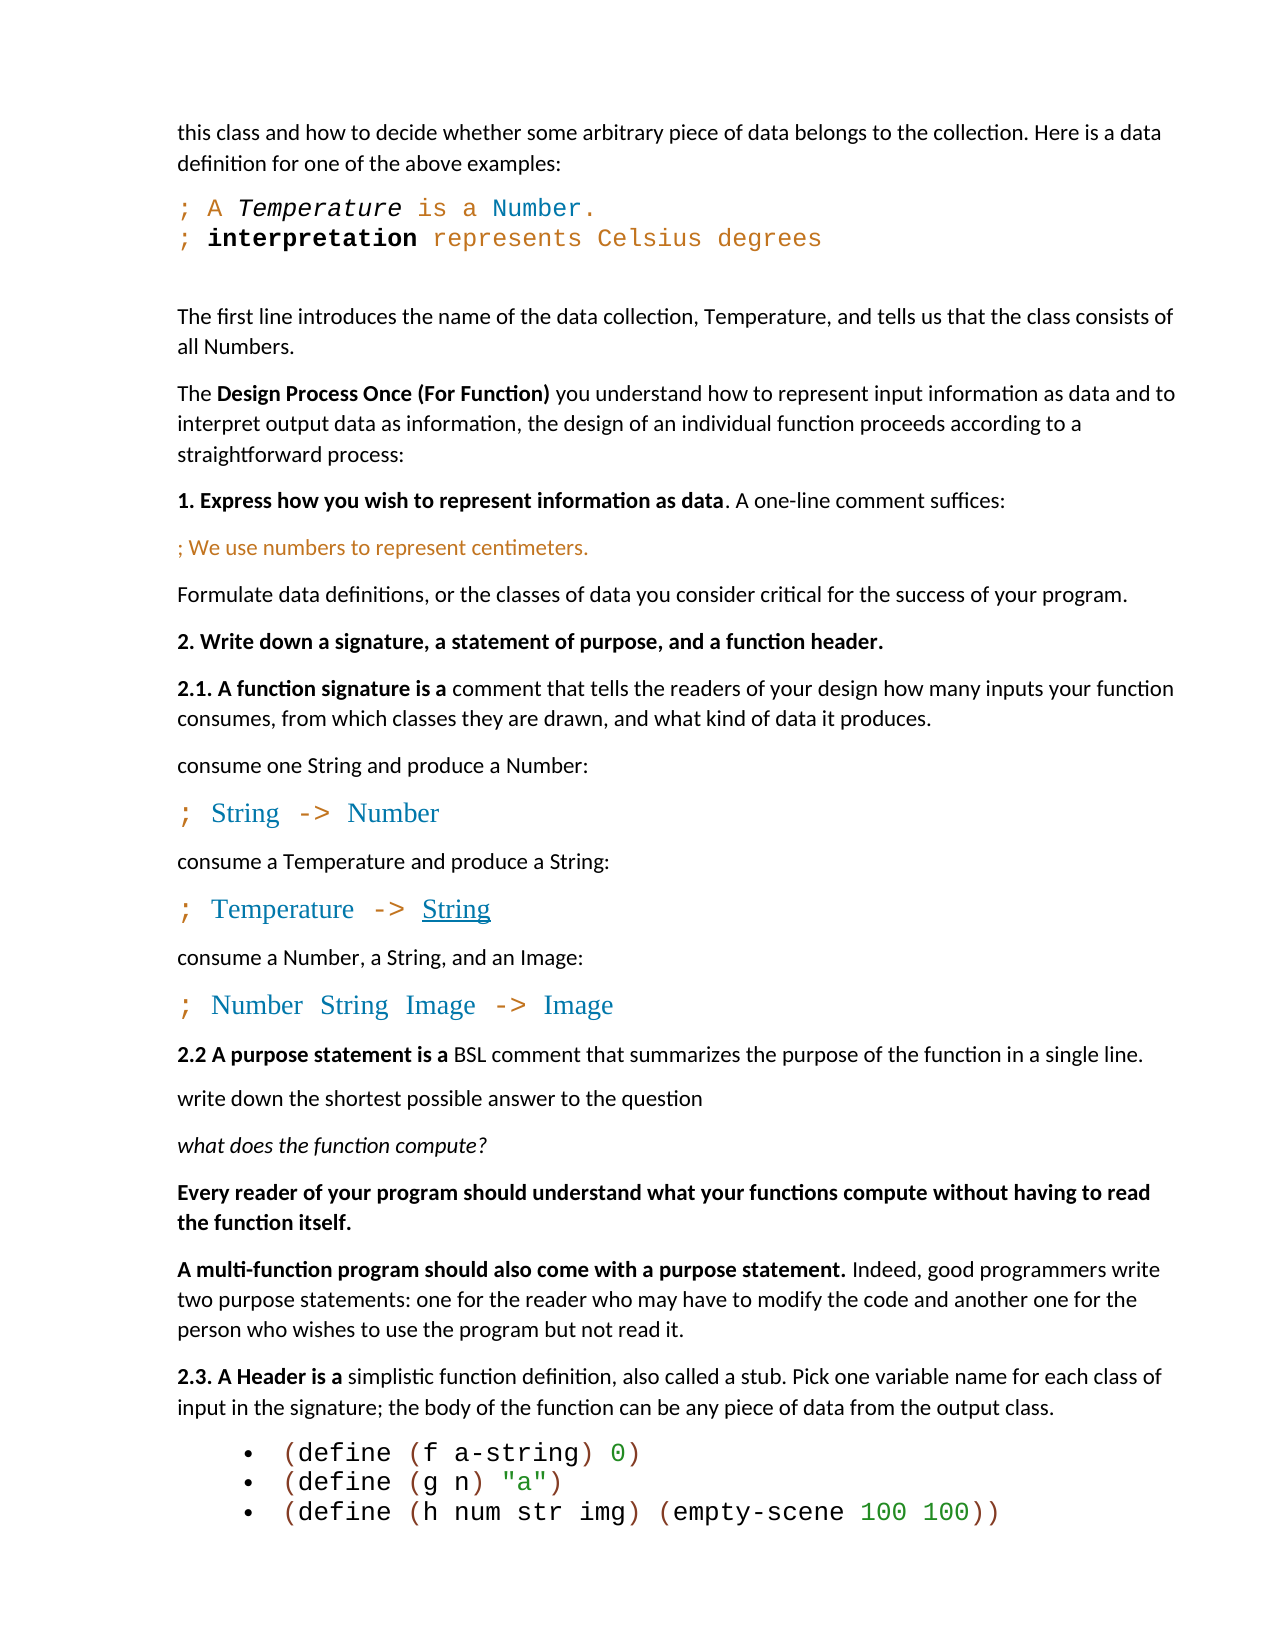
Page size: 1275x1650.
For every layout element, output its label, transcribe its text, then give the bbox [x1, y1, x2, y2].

text 1. Express how you wish to represent information as data. A one-line comment suffices: [177, 487, 1186, 515]
text 2.1. A function signature is a comment that tells the readers of your design how many inputs your function consumes, from which classes they are drawn, and what kind of data it produces. [177, 674, 1186, 732]
text consume a Number, a String, and an Image: [177, 943, 1186, 972]
list (define (f a-string) 0) [244, 1439, 1186, 1469]
text Formulate data definitions, or the classes of data you consider critical for the success of your program. [177, 580, 1186, 608]
text The Design Process Once (For Function) you understand how to represent input information as data and to interpret output data as information, the design of an individual function proceeds according to a straightforward process: [177, 379, 1186, 468]
text A multi-function program should also come with a purpose statement. Indeed, good programmers write two purpose statements: one for the reader who may have to modify the code and another one for the person who wishes to use the program but not read it. [177, 1255, 1186, 1344]
text write down the shortest possible answer to the question [177, 1084, 1186, 1112]
text Every reader of your program should understand what your functions compute without having to read the function itself. [177, 1178, 1186, 1236]
list (define (h num str img) (empty-scene 100 100)) [244, 1498, 1186, 1528]
text ; We use numbers to represent centimeters. [177, 533, 1186, 562]
text what does the function compute? [177, 1131, 1186, 1159]
text 2.3. A Header is a simplistic function definition, also called a stub. Pick one variable name for each class of input in the signature; the body of the function can be any piece of data from the output class. [177, 1362, 1186, 1421]
table_header ; A Temperature is a Number. [177, 196, 822, 226]
list (define (g n) "a") [244, 1469, 1186, 1498]
text ; String -> Number [177, 796, 1186, 831]
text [177, 118, 1186, 177]
text ; Number String Image -> Image [177, 988, 1186, 1023]
text ; Temperature -> String [177, 892, 1186, 927]
text consume one String and produce a Number: [177, 751, 1186, 779]
text 2. Write down a signature, a statement of purpose, and a function header. [177, 627, 1186, 655]
text The first line introduces the name of the data collection, Temperature, and tells us that the class consists of all Numbers. [177, 302, 1186, 361]
text 2.2 A purpose statement is a BSL comment that summarizes the purpose of the function in a single line. [177, 1040, 1186, 1068]
table_cell ; interpretation represents Celsius degrees [177, 226, 822, 255]
text consume a Temperature and produce a String: [177, 847, 1186, 875]
